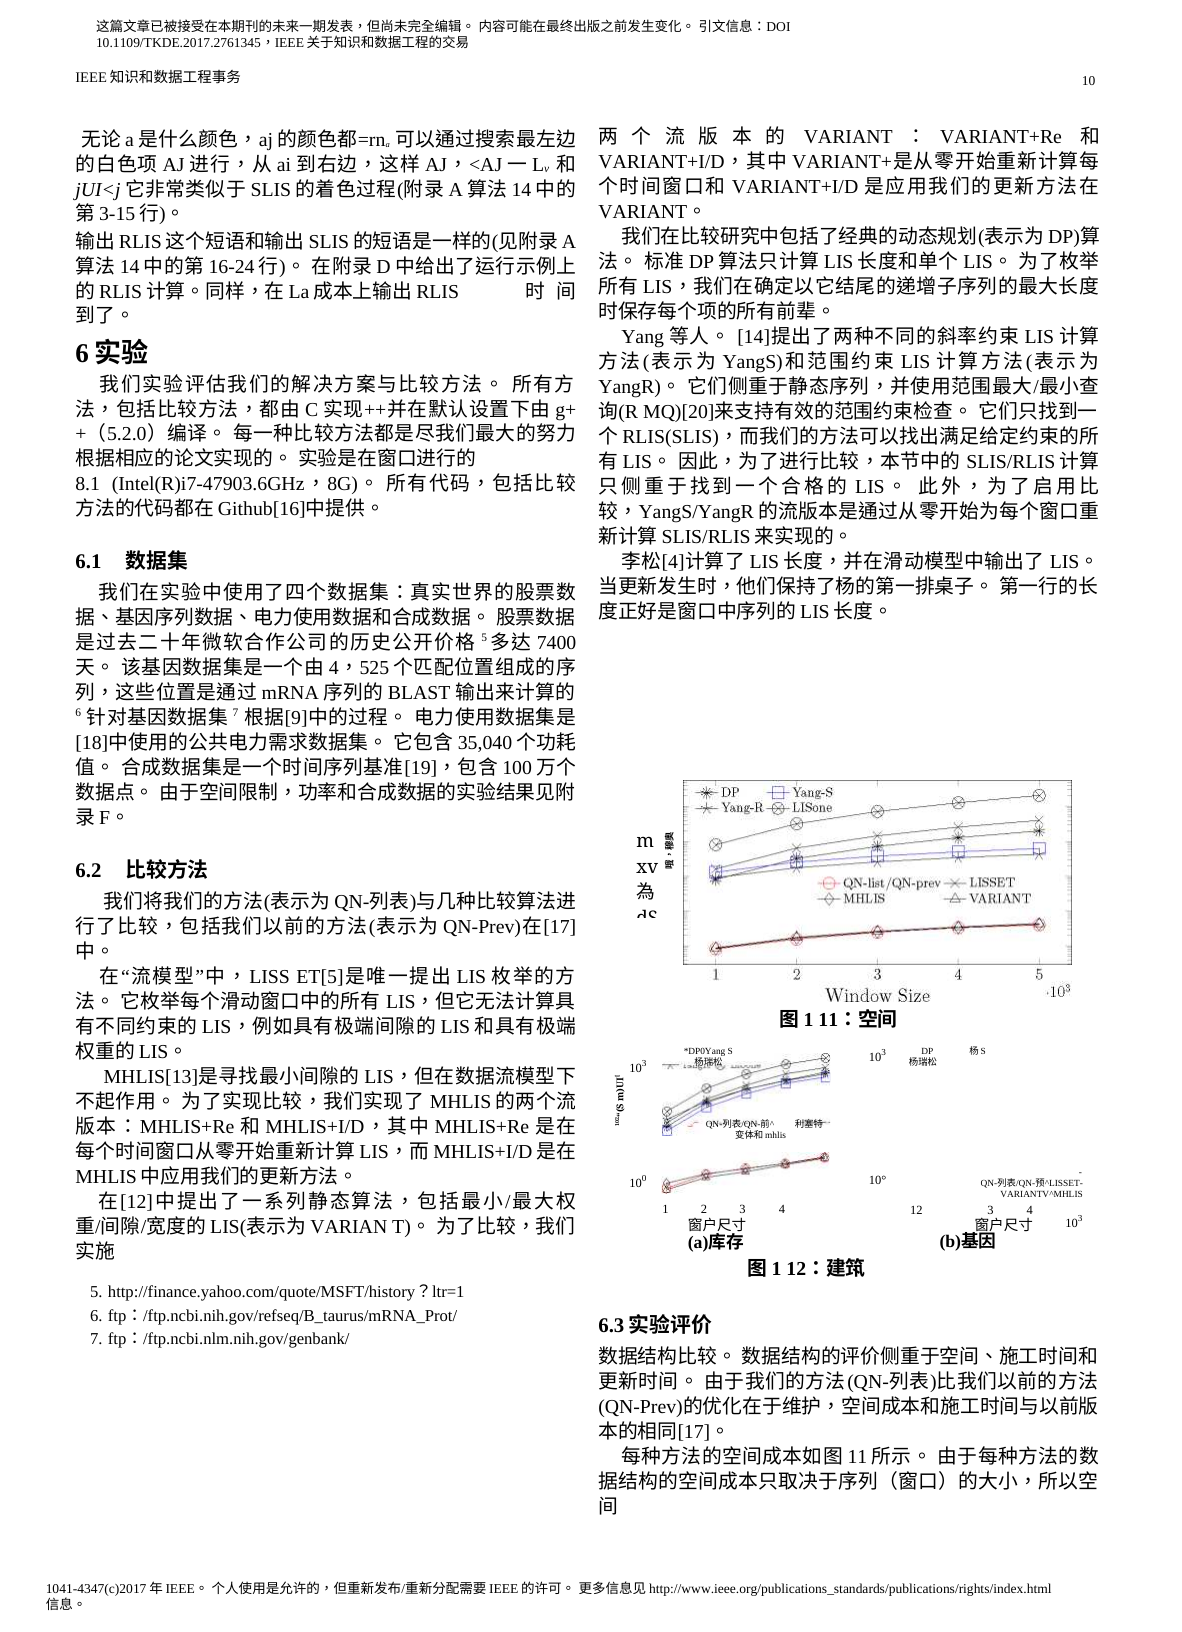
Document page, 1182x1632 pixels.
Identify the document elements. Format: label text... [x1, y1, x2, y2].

text 我们将我们的方法(表示为QN-列表)与几种比较算法进行了比较，包括我们以前的方法(表示为QN-Prev)在[17]中。 [75, 891, 576, 963]
picture [661, 1152, 830, 1194]
list ftp：/ftp.ncbi.nih.gov/refseq/B_taurus/mRNA_Prot/ [75, 1306, 576, 1325]
subtitle 比较方法 [75, 858, 576, 882]
list (Intel(R)i7-47903.6GHz，8G)。 所有代码，包括比较方法的代码都在Github[16]中提供。 [75, 472, 576, 519]
text (b)基因 [903, 1234, 1033, 1251]
text 103 [629, 1058, 649, 1076]
text (a)库存 [688, 1234, 792, 1252]
text 103 [1056, 1213, 1082, 1231]
text MHLIS[13]是寻找最小间隙的LIS，但在数据流模型下不起作用。 为了实现比较，我们实现了MHLIS的两个流版本：MHLIS+Re和MHLIS+I/D，其中MHLIS+Re是在每个时间窗口从零开始重新计算LIS，而MHLIS+I/D是在MHLIS中应用我们的更新方法。 [75, 1066, 576, 1188]
text 图1 11：空间 [779, 1008, 914, 1031]
text 在[12]中提出了一系列静态算法，包括最小/最大权重/间隙/宽度的LIS(表示为VARIAN T)。 为了比较，我们实施 [75, 1191, 576, 1263]
text 12 3 4 [903, 1203, 1033, 1217]
picture [683, 780, 1072, 1002]
list http://finance.yahoo.com/quote/MSFT/history？ltr=1 [75, 1282, 576, 1301]
text 103 [869, 1047, 891, 1065]
subtitle 6实验 [75, 337, 576, 369]
text 每种方法的空间成本如图11所示。 由于每种方法的数据结构的空间成本只取决于序列（窗口）的大小，所以空间 [598, 1445, 1099, 1518]
list ftp：/ftp.ncbi.nlm.nih.gov/genbank/ [75, 1329, 576, 1348]
text 窗户尺寸 [903, 1217, 1033, 1234]
text QN-列表/QN-预^LISSET-VARIANTV^MHLIS [926, 1177, 1083, 1199]
text 100 [629, 1173, 650, 1191]
text 我们在比较研究中包括了经典的动态规划(表示为DP)算法。 标准DP算法只计算LIS长度和单个LIS。 为了枚举所有LIS，我们在确定以它结尾的递增子序列的最大长度时保存每个项的所有前辈。 [598, 225, 1099, 323]
subtitle 6.3实验评价 [598, 1313, 1099, 1337]
text 我们在实验中使用了四个数据集：真实世界的股票数据、基因序列数据、电力使用数据和合成数据。 股票数据是过去二十年微软合作公司的历史公开价格5 多达7400天。 该基因数据集是一个由4，525个匹配位置组成的序列，这些位置是通过mRNA序列的BLAST输出来计算的6 针对基因数据集7 根据[9]中的过程。 电力使用数据集是[18]中使用的公共电力需求数据集。 它包含35,040个功耗值。 合成数据集是一个时间序列基准[19]，包含100万个数据点。 由于空间限制，功率和合成数据的实验结果见附录F。 [75, 581, 576, 829]
text 2 3 4 [701, 1202, 791, 1217]
text 图1 12：建筑 [748, 1257, 947, 1280]
text 数据结构比较。 数据结构的评价侧重于空间、施工时间和更新时间。 由于我们的方法(QN-列表)比我们以前的方法(QN-Prev)的优化在于维护，空间成本和施工时间与以前版本的相同[17]。 [598, 1345, 1099, 1443]
text Yang等人。 [14]提出了两种不同的斜率约束LIS计算方法(表示为YangS)和范围约束LIS计算方法(表示为YangR)。 它们侧重于静态序列，并使用范围最大/最小查询(R MQ)[20]来支持有效的范围约束检查。 它们只找到一个RLIS(SLIS)，而我们的方法可以找出满足给定约束的所有LIS。 因此，为了进行比较，本节中的SLIS/RLIS计算只侧重于找到一个合格的LIS。 此外，为了启用比较，YangS/YangR的流版本是通过从零开始为每个窗口重新计算SLIS/RLIS来实现的。 [598, 325, 1099, 548]
text 我们实验评估我们的解决方案与比较方法。 所有方法，包括比较方法，都由C实现++并在默认设置下由g++（5.2.0）编译。 每一种比较方法都是尽我们最大的努力根据相应的论文实现的。 实验是在窗口进行的 [75, 373, 576, 470]
text 在“流模型”中，LISS ET[5]是唯一提出LIS枚举的方法。 它枚举每个滑动窗口中的所有LIS，但它无法计算具有不同约束的LIS，例如具有极端间隙的LIS和具有极端权重的LIS。 [75, 966, 576, 1063]
text 两个流版本的VARIANT：VARIANT+Re和VARIANT+I/D，其中VARIANT+是从零开始重新计算每个时间窗口和VARIANT+I/D是应用我们的更新方法在VARIANT。 [598, 125, 1099, 223]
text 无论a是什么颜色，aj的颜色都=rn a 可以通过搜索最左边的白色项AJ进行，从ai到右边，这样AJ，<AJ一L v 和jUI<j 它非常类似于SLIS的着色过程(附录A算法14中的第3-15行)。 [75, 126, 576, 226]
subtitle 数据集 [75, 549, 576, 573]
text mxv為dS [636, 828, 658, 918]
text 哦，穆奥 [663, 832, 678, 869]
text 10° [869, 1173, 891, 1187]
picture [662, 1053, 830, 1136]
text 李松[4]计算了LIS长度，并在滑动模型中输出了LIS。 当更新发生时，他们保持了杨的第一排桌子。 第一行的长度正好是窗口中序列的LIS长度。 [598, 550, 1099, 623]
text 窗户尺寸 [688, 1217, 792, 1234]
text IEEE知识和数据工程事务 [75, 69, 531, 86]
text 输出RLIS这个短语和输出SLIS的短语是一样的(见附录A算法14中的第16-24行)。 在附录D中给出了运行示例上的RLIS计算。同样，在La成本上输出RLIS 时间到了。 [75, 230, 576, 327]
